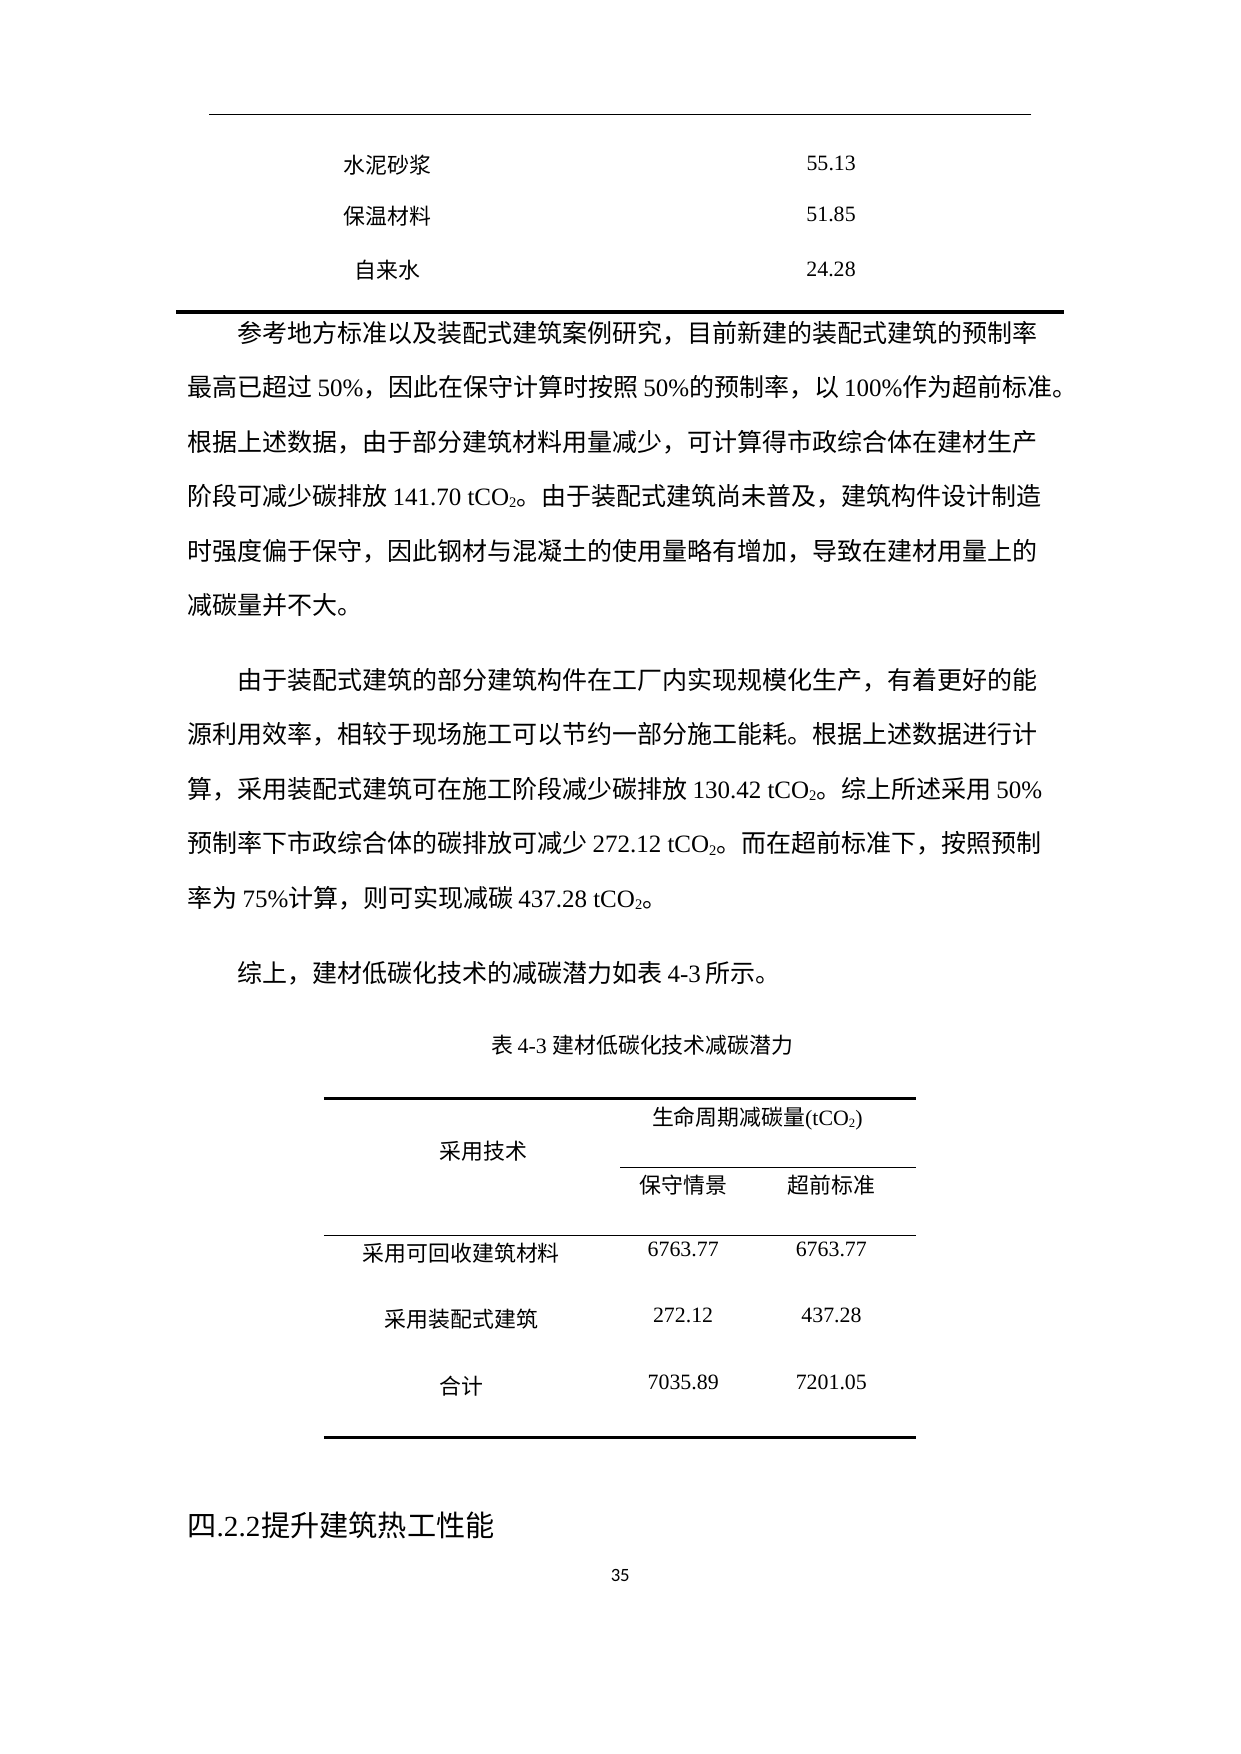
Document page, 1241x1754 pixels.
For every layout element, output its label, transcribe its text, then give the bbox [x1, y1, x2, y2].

table_cell 6763.77 [768, 1236, 916, 1302]
table_cell 437.28 [768, 1303, 916, 1369]
table_cell 采用装配式建筑 [324, 1303, 620, 1369]
table_header 生命周期减碳量(tCO2) [620, 1100, 916, 1167]
text 表4-3 建材低碳化技术减碳潜力 [209, 1028, 1031, 1060]
table_cell 7035.89 [620, 1369, 768, 1436]
table_cell 272.12 [620, 1303, 768, 1369]
table_header 采用技术 [324, 1100, 620, 1234]
table_header 保温材料 [176, 201, 620, 256]
text 由于装配式建筑的部分建筑构件在工厂内实现规模化生产，有着更好的能源利用效率，相较于现场施工可以节约一部分施工能耗。根据上述数据进行计算，采用装配式建筑可在施工阶段减少碳排放130.42 tCO2。综上所述采用50%预制率下市政综合体的碳排放可减少272.12 tCO2。而在超前标准下，按照预制率为75%计算，则可实现减碳437.28 tCO2。 [187, 661, 1053, 914]
table_cell 24.28 [620, 256, 1064, 310]
table_header 51.85 [620, 201, 1064, 256]
table_cell 55.13 [620, 150, 1064, 201]
table_cell 合计 [324, 1369, 620, 1436]
text 综上，建材低碳化技术的减碳潜力如表4-3所示。 [187, 953, 1053, 989]
table_cell 6763.77 [620, 1236, 768, 1302]
table_cell 采用可回收建筑材料 [324, 1236, 620, 1302]
subtitle 提升建筑热工性能 [187, 1503, 1053, 1545]
table_cell 自来水 [176, 256, 620, 310]
table_cell 7201.05 [768, 1369, 916, 1436]
table_cell 水泥砂浆 [176, 150, 620, 201]
table_cell 保守情景 [620, 1168, 768, 1234]
table_cell 超前标准 [768, 1168, 916, 1234]
